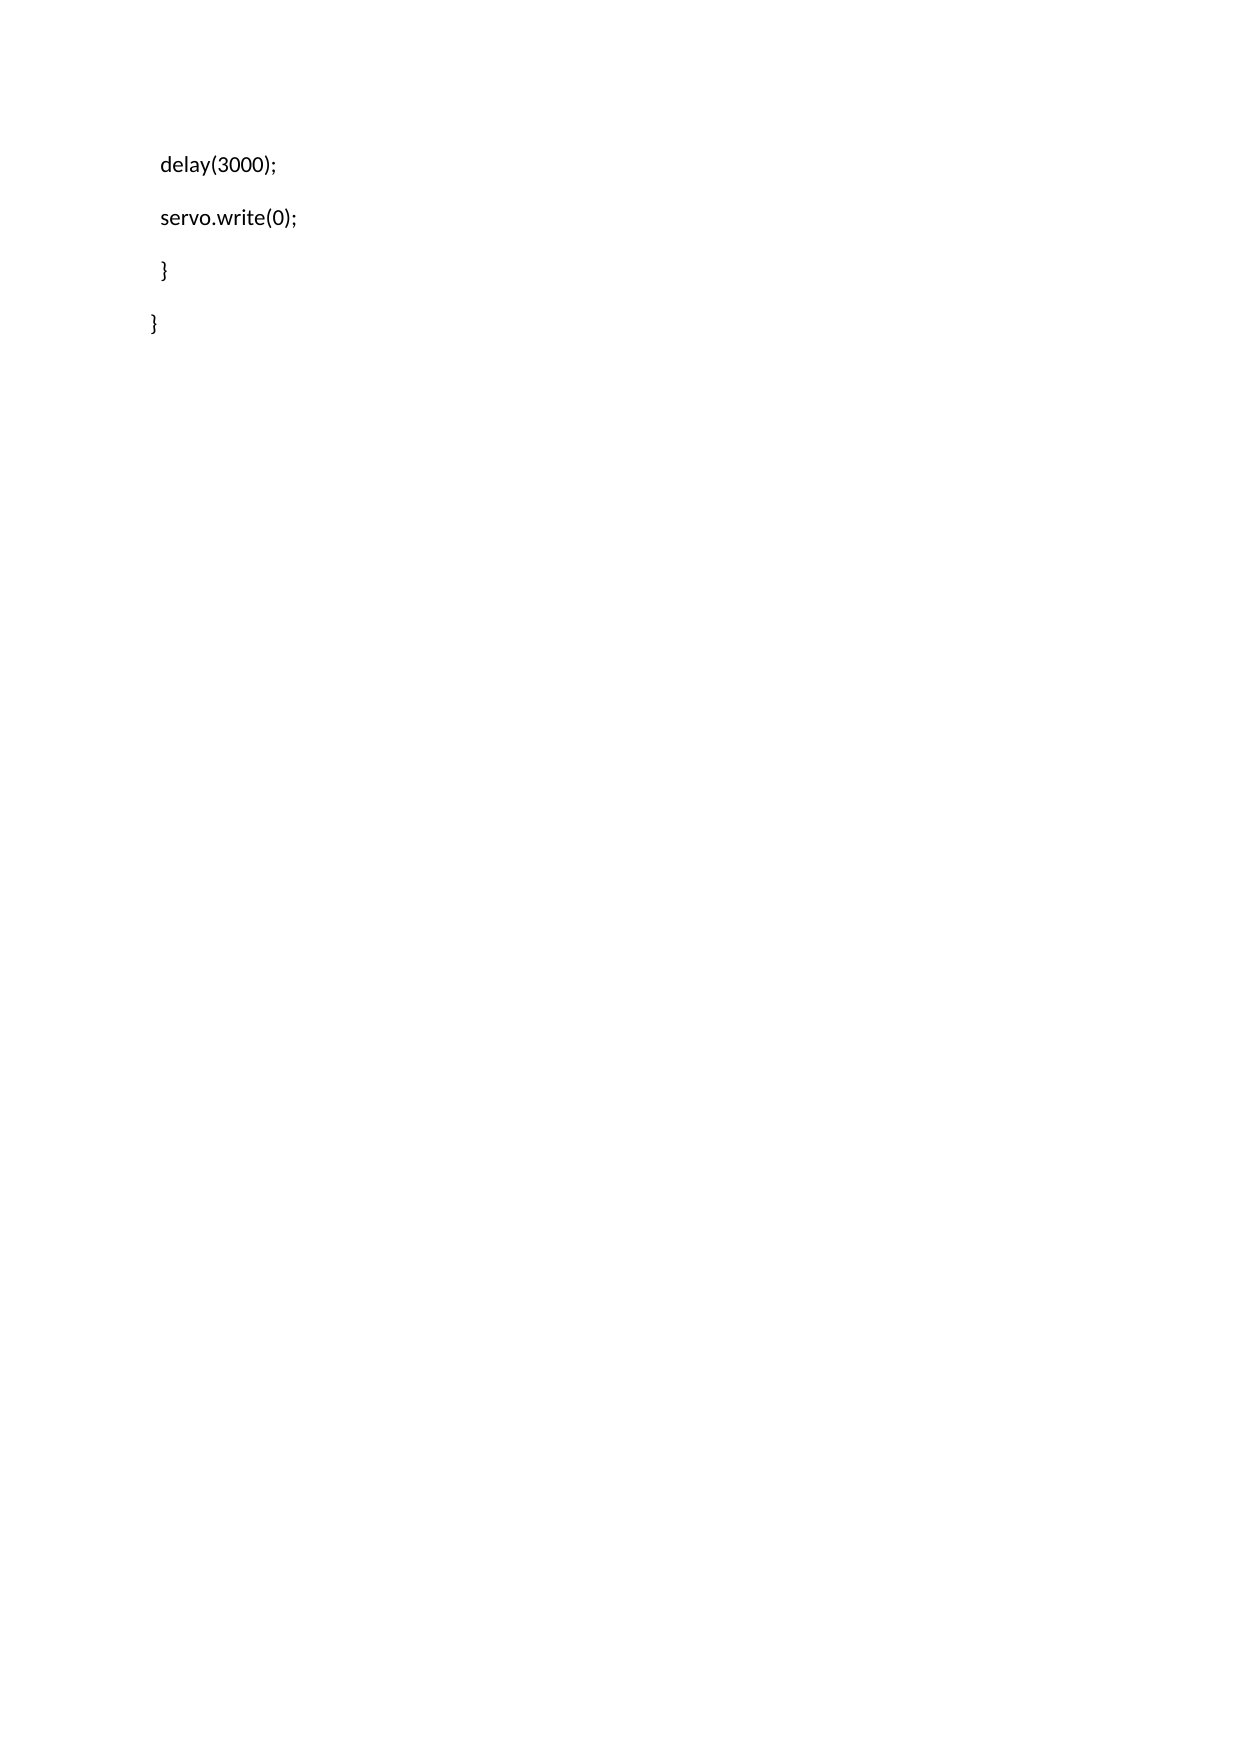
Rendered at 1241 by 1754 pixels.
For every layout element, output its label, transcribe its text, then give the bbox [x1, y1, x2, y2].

text servo.write(0); [150, 203, 1090, 231]
text delay(3000); [150, 150, 1090, 178]
text } [150, 256, 1090, 284]
text } [150, 309, 1090, 337]
